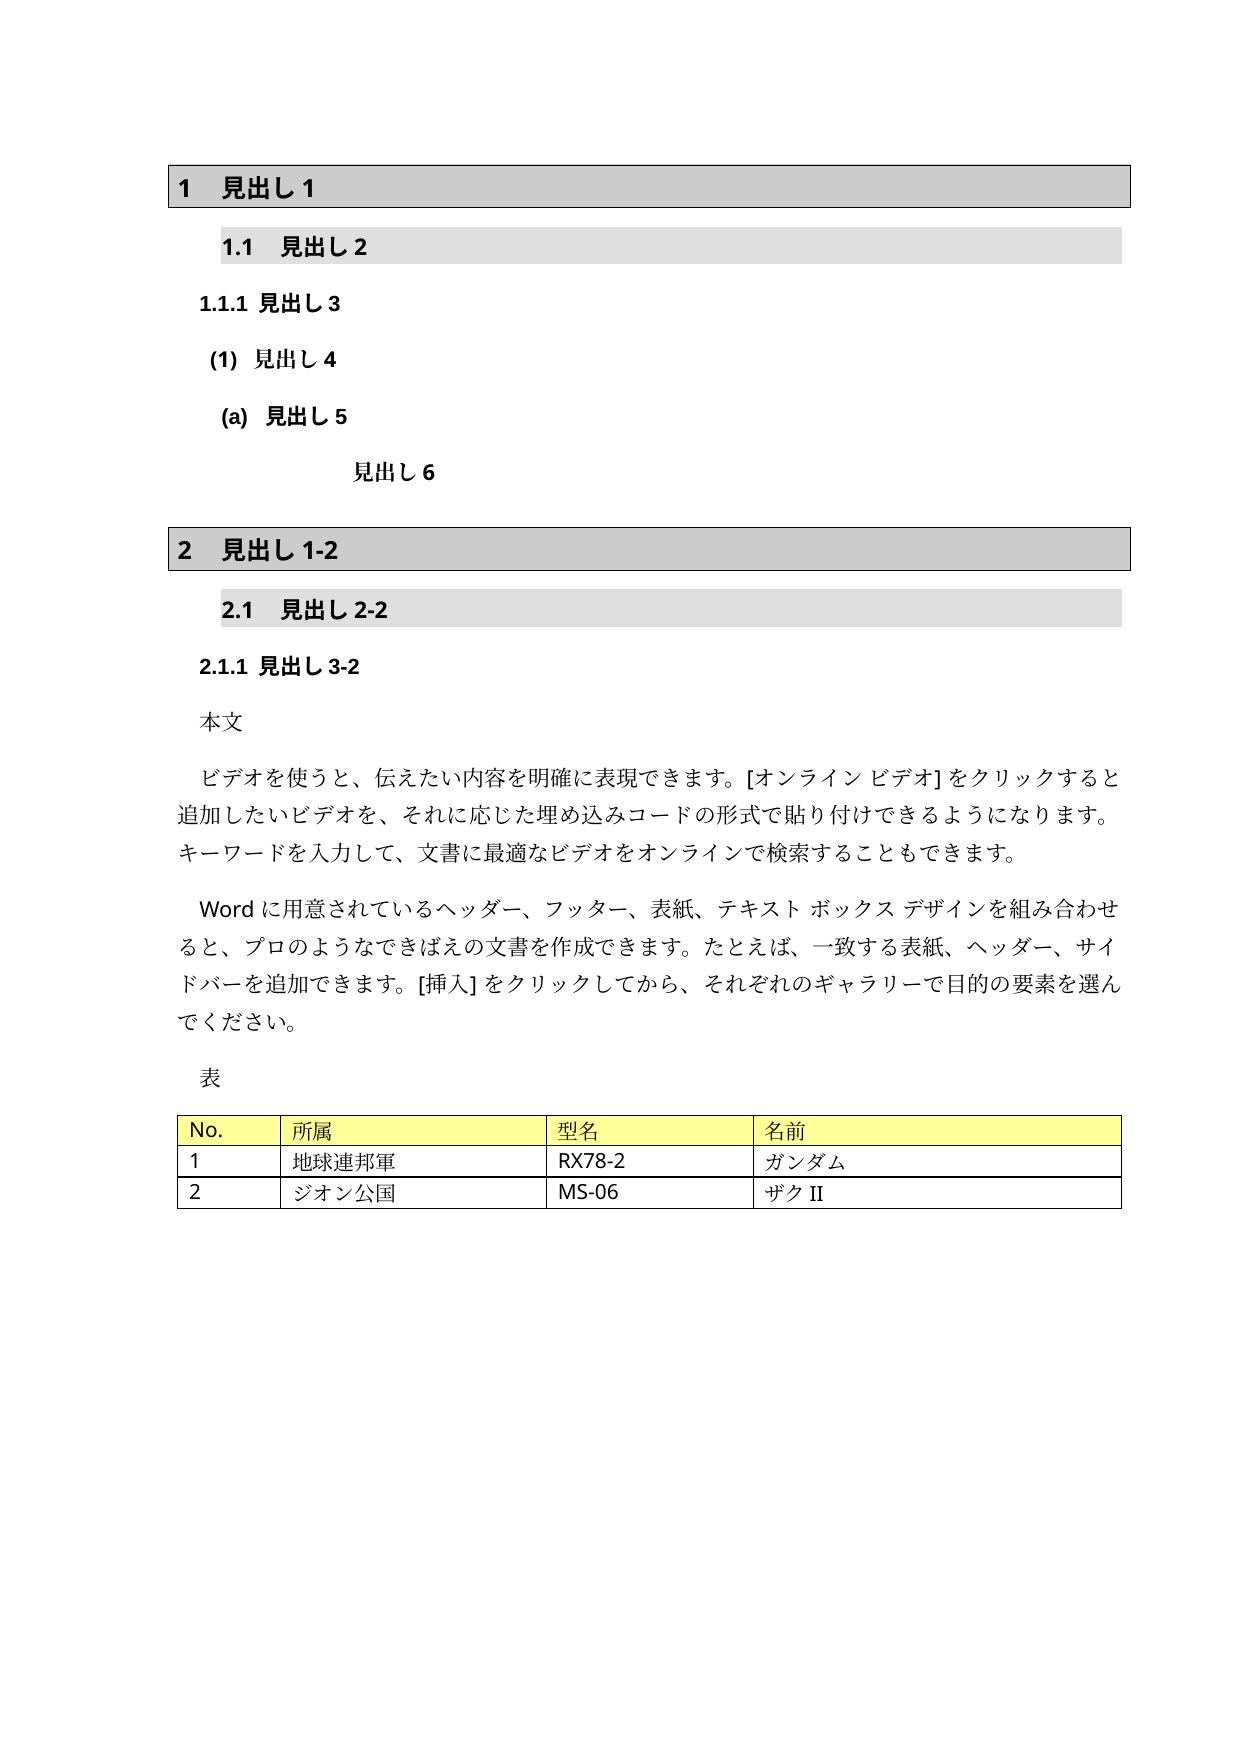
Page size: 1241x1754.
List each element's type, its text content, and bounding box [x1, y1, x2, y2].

text 表 [177, 1058, 1122, 1096]
table_cell 2 [178, 1178, 280, 1207]
subtitle 見出し5 [221, 396, 1122, 433]
table_cell RX78-2 [547, 1146, 753, 1176]
subtitle 見出し1-2 [169, 528, 1130, 570]
text 本文 [177, 702, 1122, 739]
subtitle 見出し1 [169, 166, 1130, 207]
text ビデオを使うと、伝えたい内容を明確に表現できます。[オンライン ビデオ] をクリックすると、追加したいビデオを、それに応じた埋め込みコードの形式で貼り付けできるようになります。キーワードを入力して、文書に最適なビデオをオンラインで検索することもできます。 [177, 758, 1122, 871]
table_cell ジオン公国 [281, 1178, 546, 1207]
table_cell 1 [178, 1146, 280, 1176]
subtitle 見出し2-2 [221, 589, 1122, 627]
subtitle 見出し6 [352, 452, 1122, 489]
subtitle 見出し3-2 [199, 646, 1122, 683]
table_header 名前 [754, 1116, 1121, 1145]
table_header No. [178, 1116, 280, 1145]
table_header 所属 [281, 1116, 546, 1145]
table_cell MS-06 [547, 1178, 753, 1207]
table_cell ガンダム [754, 1146, 1121, 1176]
table_cell 地球連邦軍 [281, 1146, 546, 1176]
subtitle 見出し4 [210, 339, 1122, 377]
subtitle 見出し3 [199, 283, 1122, 321]
table_cell ザクII [754, 1178, 1121, 1207]
table_header 型名 [547, 1116, 753, 1145]
text Word に用意されているヘッダー、フッター、表紙、テキスト ボックス デザインを組み合わせると、プロのようなできばえの文書を作成できます。たとえば、一致する表紙、ヘッダー、サイドバーを追加できます。[挿入] をクリックしてから、それぞれのギャラリーで目的の要素を選んでください。 [177, 889, 1122, 1039]
subtitle 見出し2 [221, 227, 1122, 264]
